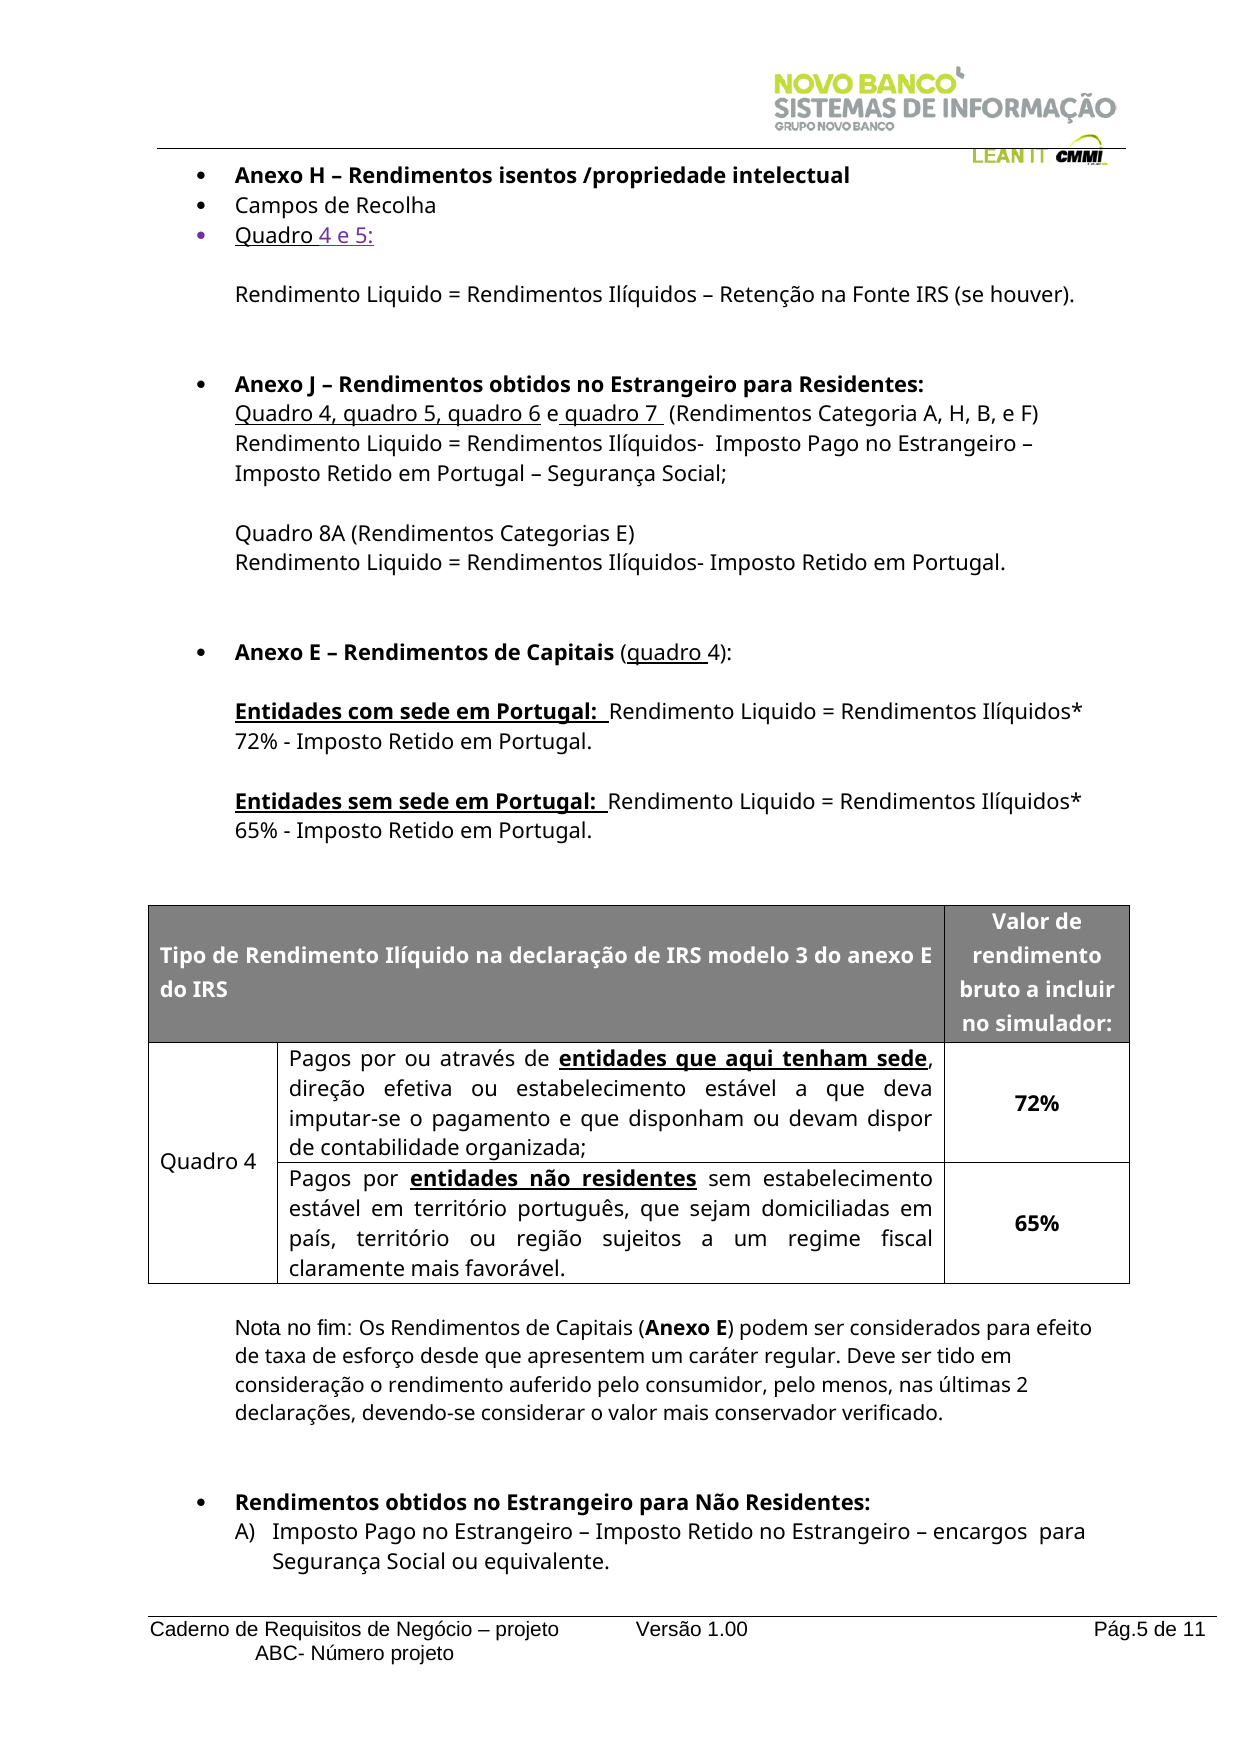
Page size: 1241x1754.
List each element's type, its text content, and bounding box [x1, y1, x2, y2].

list Rendimentos obtidos no Estrangeiro para Não Residentes: [197, 1487, 1122, 1516]
text Rendimento Liquido = Rendimentos Ilíquidos – Retenção na Fonte IRS (se houver). [234, 279, 1122, 309]
list Entidades sem sede em Portugal: Rendimento Liquido = Rendimentos Ilíquidos* 65% - Imposto Retido em Portugal. [234, 786, 1122, 845]
list Quadro 4 e 5: [197, 220, 1122, 249]
picture [773, 149, 1117, 160]
list Anexo H – Rendimentos isentos /propriedade intelectual [197, 160, 1122, 190]
list Nota no fim: Os Rendimentos de Capitais (Anexo E) podem ser considerados para efeito de taxa de esforço desde que apresentem um caráter regular. Deve ser tido em consideração o rendimento auferido pelo consumidor, pelo menos, nas últimas 2 declarações, devendo-se considerar o valor mais conservador verificado. [234, 1313, 1122, 1427]
list Imposto Pago no Estrangeiro – Imposto Retido no Estrangeiro – encargos para Segurança Social ou equivalente. [234, 1516, 1122, 1576]
text Quadro 4, quadro 5, quadro 6 e quadro 7 (Rendimentos Categoria A, H, B, e F) Rendimento Liquido = Rendimentos Ilíquidos- Imposto Pago no Estrangeiro – Imposto Retido em Portugal – Segurança Social; [234, 398, 1122, 488]
table_cell 65% [945, 1163, 1129, 1282]
table_cell Pagos por entidades não residentes sem estabelecimento estável em território português, que sejam domiciliadas em país, território ou região sujeitos a um regime fiscal claramente mais favorável. [278, 1163, 944, 1282]
table_cell Pagos por ou através de entidades que aqui tenham sede, direção efetiva ou estabelecimento estável a que deva imputar-se o pagamento e que disponham ou devam dispor de contabilidade organizada; [278, 1043, 944, 1162]
list Anexo J – Rendimentos obtidos no Estrangeiro para Residentes: [197, 369, 1122, 398]
table_header Valor de rendimento bruto a incluir no simulador: [945, 906, 1129, 1042]
list Entidades com sede em Portugal: Rendimento Liquido = Rendimentos Ilíquidos* 72% - Imposto Retido em Portugal. [234, 696, 1122, 756]
list Campos de Recolha [197, 190, 1122, 220]
list Anexo E – Rendimentos de Capitais (quadro 4): [197, 637, 1122, 667]
text Quadro 8A (Rendimentos Categorias E) [234, 518, 1122, 547]
table_cell Quadro 4 [149, 1043, 277, 1282]
table_header Tipo de Rendimento Ilíquido na declaração de IRS modelo 3 do anexo E do IRS [149, 906, 944, 1042]
table_cell 72% [945, 1043, 1129, 1162]
picture [773, 66, 1117, 148]
text Rendimento Liquido = Rendimentos Ilíquidos- Imposto Retido em Portugal. [234, 547, 1122, 577]
